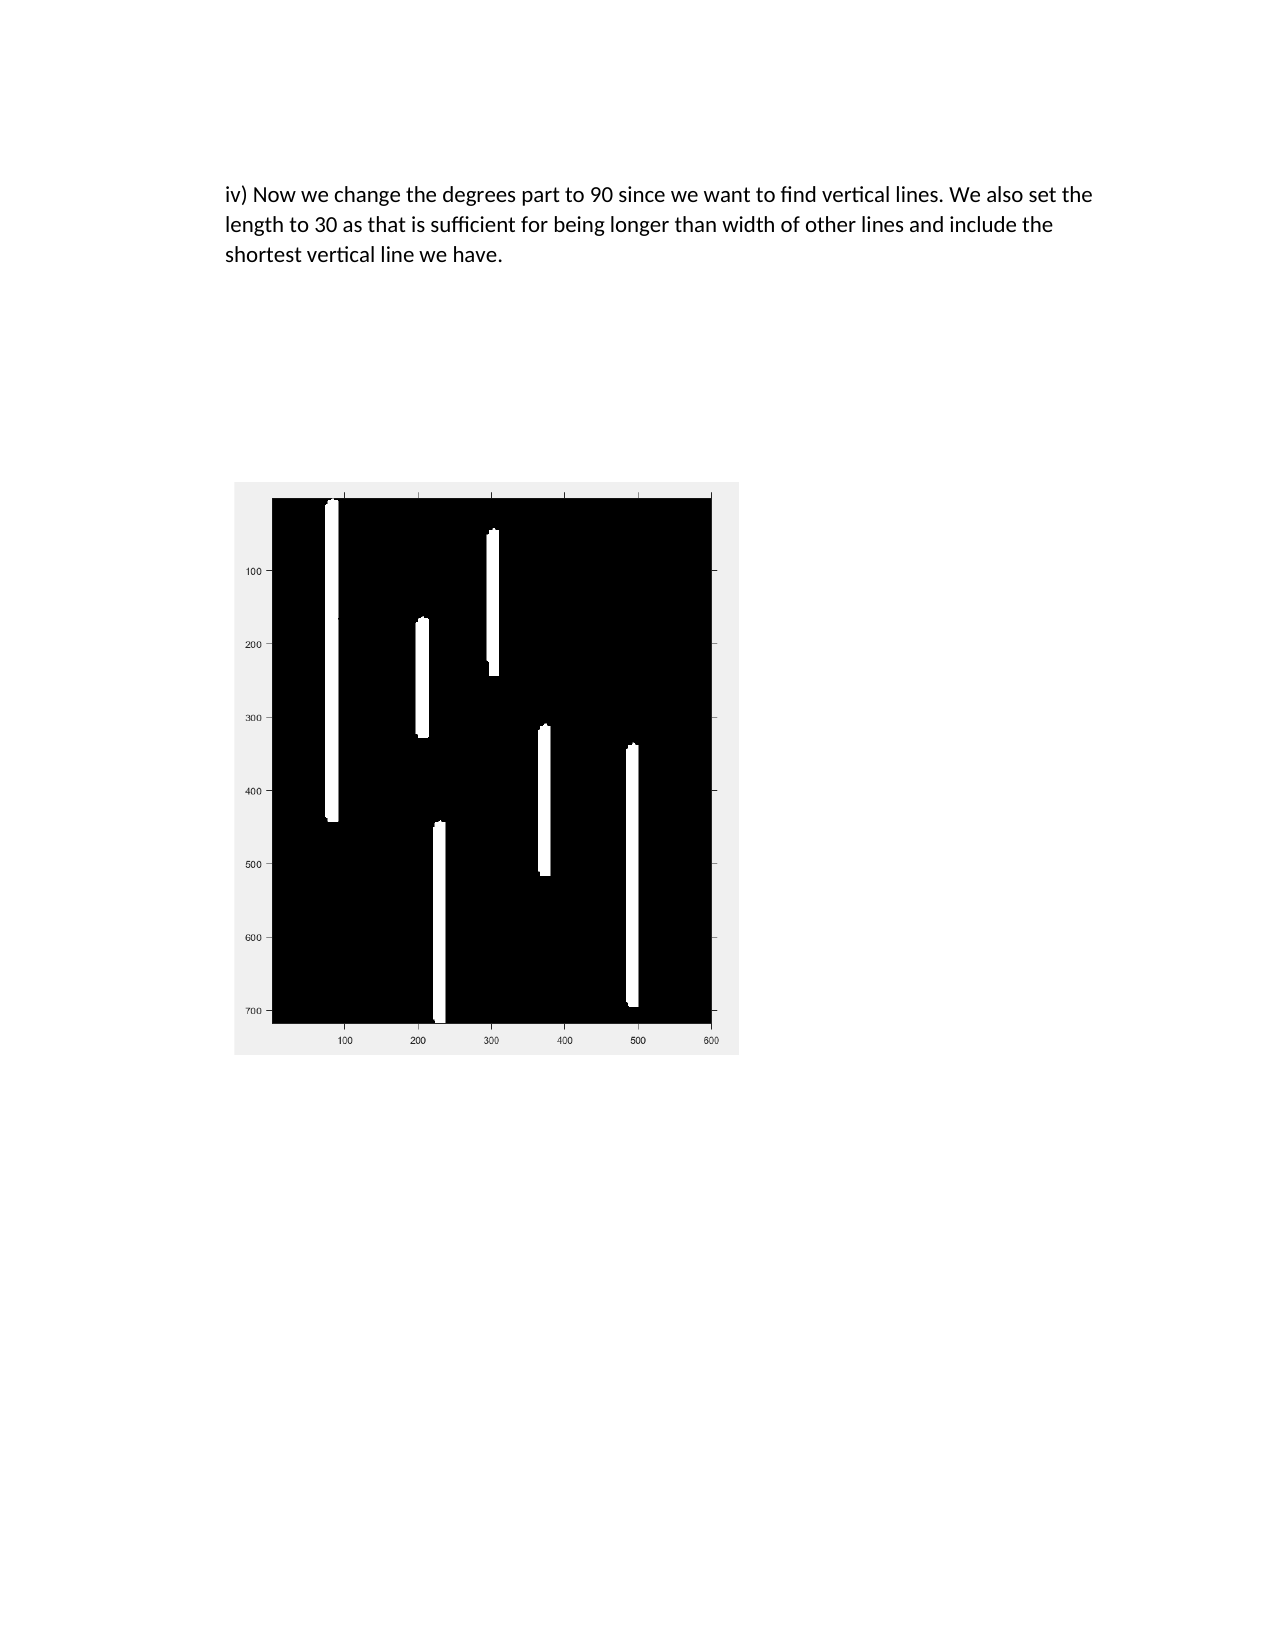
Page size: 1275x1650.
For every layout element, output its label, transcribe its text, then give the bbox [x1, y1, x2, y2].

picture [234, 482, 739, 1055]
list iv) Now we change the degrees part to 90 since we want to find vertical lines. We also set the length to 30 as that is sufficient for being longer than width of other lines and include the shortest vertical line we have. [225, 180, 1125, 269]
